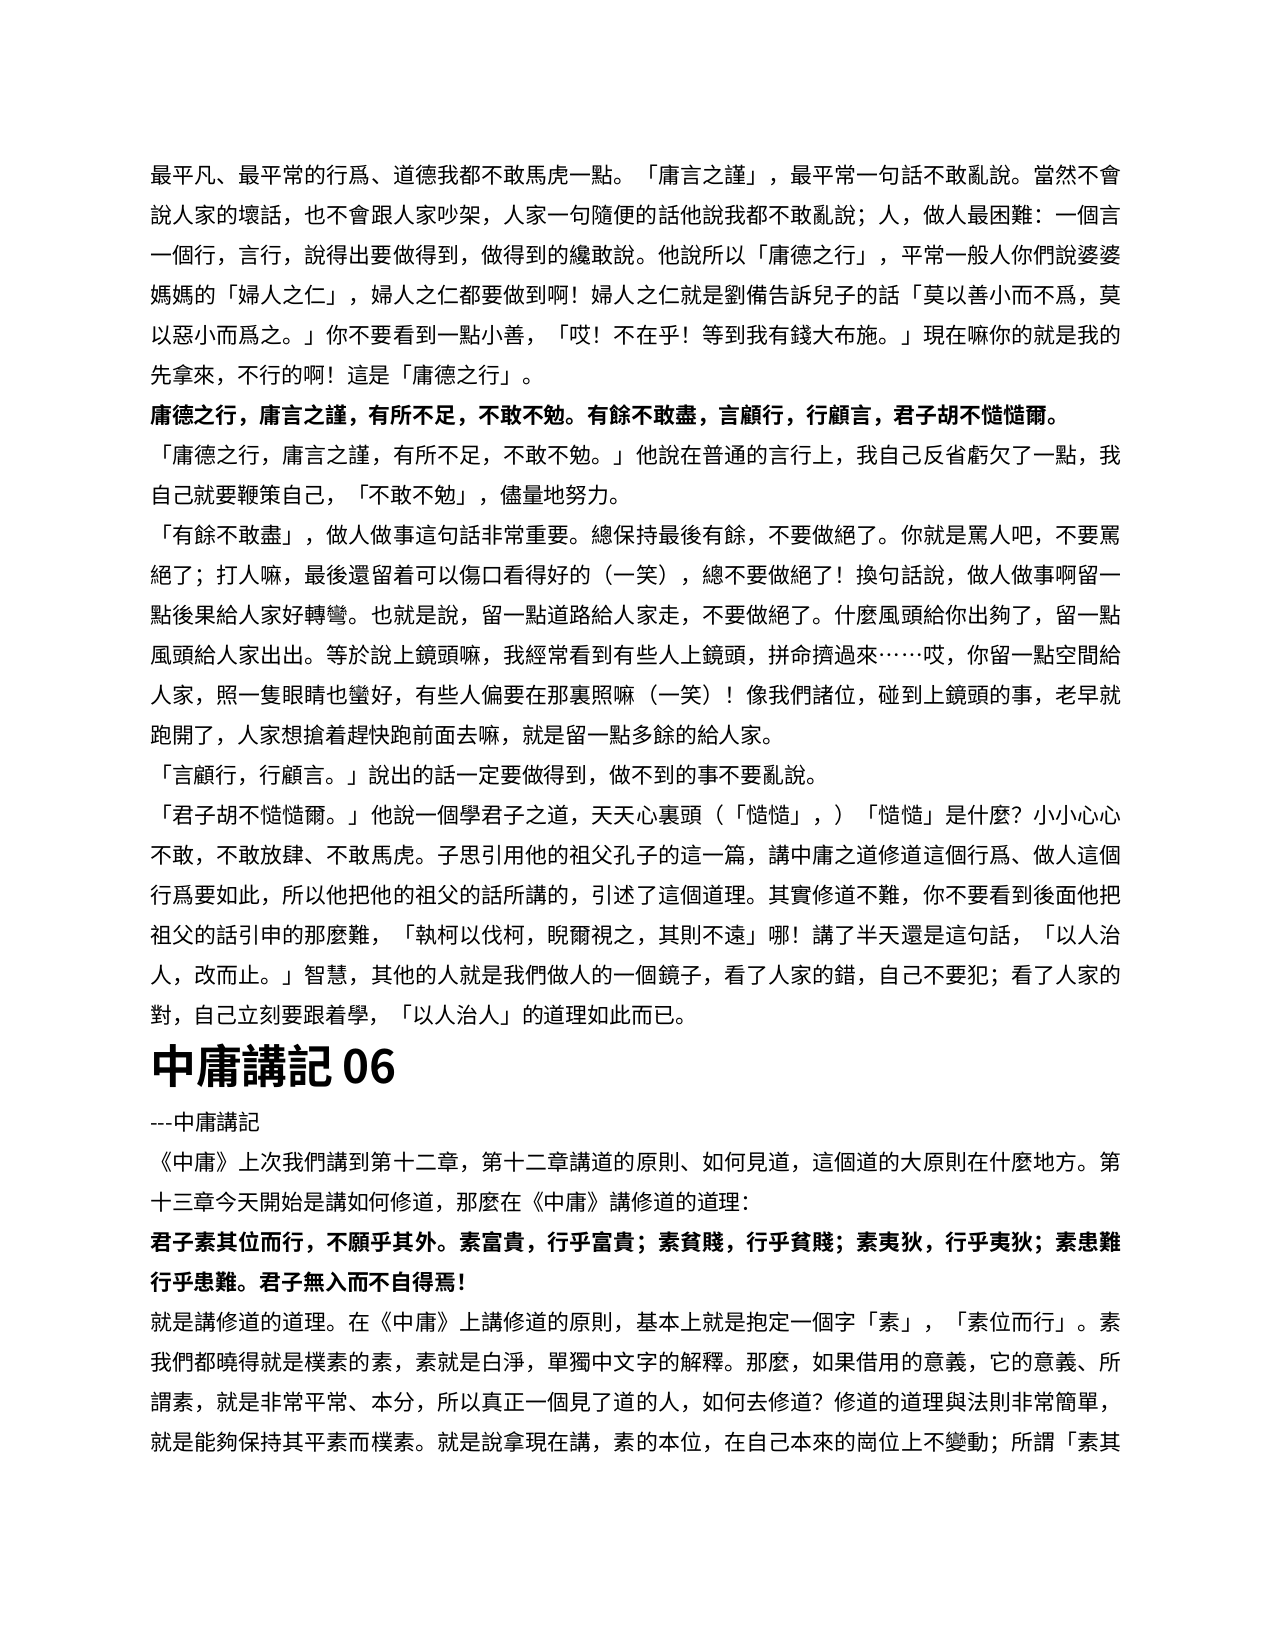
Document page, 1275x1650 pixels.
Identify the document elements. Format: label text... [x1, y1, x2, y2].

text 「君子胡不慥慥爾。」他說一個學君子之道，天天心裏頭（「慥慥」，）「慥慥」是什麼？小小心心，不敢，不敢放肆、不敢馬虎。子思引用他的祖父孔子的這一篇，講中庸之道修道這個行爲、做人這個行爲要如此，所以他把他的祖父的話所講的，引述了這個道理。其實修道不難，你不要看到後面他把祖父的話引申的那麼難，「執柯以伐柯，睨爾視之，其則不遠」哪！講了半天還是這句話，「以人治人，改而止。」智慧，其他的人就是我們做人的一個鏡子，看了人家的錯，自己不要犯；看了人家的對，自己立刻要跟着學，「以人治人」的道理如此而已。 [150, 790, 1125, 1030]
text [150, 150, 1125, 390]
subtitle 中庸講記06 [150, 1030, 1125, 1096]
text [150, 1296, 1125, 1456]
text 「言顧行，行顧言。」說出的話一定要做得到，做不到的事不要亂說。 [150, 750, 1125, 790]
text ---中庸講記 [150, 1096, 1125, 1136]
text 庸德之行，庸言之謹，有所不足，不敢不勉。有餘不敢盡，言顧行，行顧言，君子胡不慥慥爾。 [150, 390, 1125, 430]
text 「有餘不敢盡」，做人做事這句話非常重要。總保持最後有餘，不要做絕了。你就是罵人吧，不要罵絕了；打人嘛，最後還留着可以傷口看得好的（一笑），總不要做絕了！換句話說，做人做事啊留一點後果給人家好轉彎。也就是說，留一點道路給人家走，不要做絕了。什麼風頭給你出夠了，留一點風頭給人家出出。等於說上鏡頭嘛，我經常看到有些人上鏡頭，拼命擠過來……哎，你留一點空間給人家，照一隻眼睛也蠻好，有些人偏要在那裏照嘛（一笑）！像我們諸位，碰到上鏡頭的事，老早就跑開了，人家想搶着趕快跑前面去嘛，就是留一點多餘的給人家。 [150, 510, 1125, 750]
text 「庸德之行，庸言之謹，有所不足，不敢不勉。」他說在普通的言行上，我自己反省虧欠了一點，我自己就要鞭策自己，「不敢不勉」，儘量地努力。 [150, 430, 1125, 510]
text 《中庸》上次我們講到第十二章，第十二章講道的原則、如何見道，這個道的大原則在什麼地方。第十三章今天開始是講如何修道，那麼在《中庸》講修道的道理： [150, 1136, 1125, 1216]
text 君子素其位而行，不願乎其外。素富貴，行乎富貴；素貧賤，行乎貧賤；素夷狄，行乎夷狄；素患難，行乎患難。君子無入而不自得焉！ [150, 1216, 1125, 1296]
